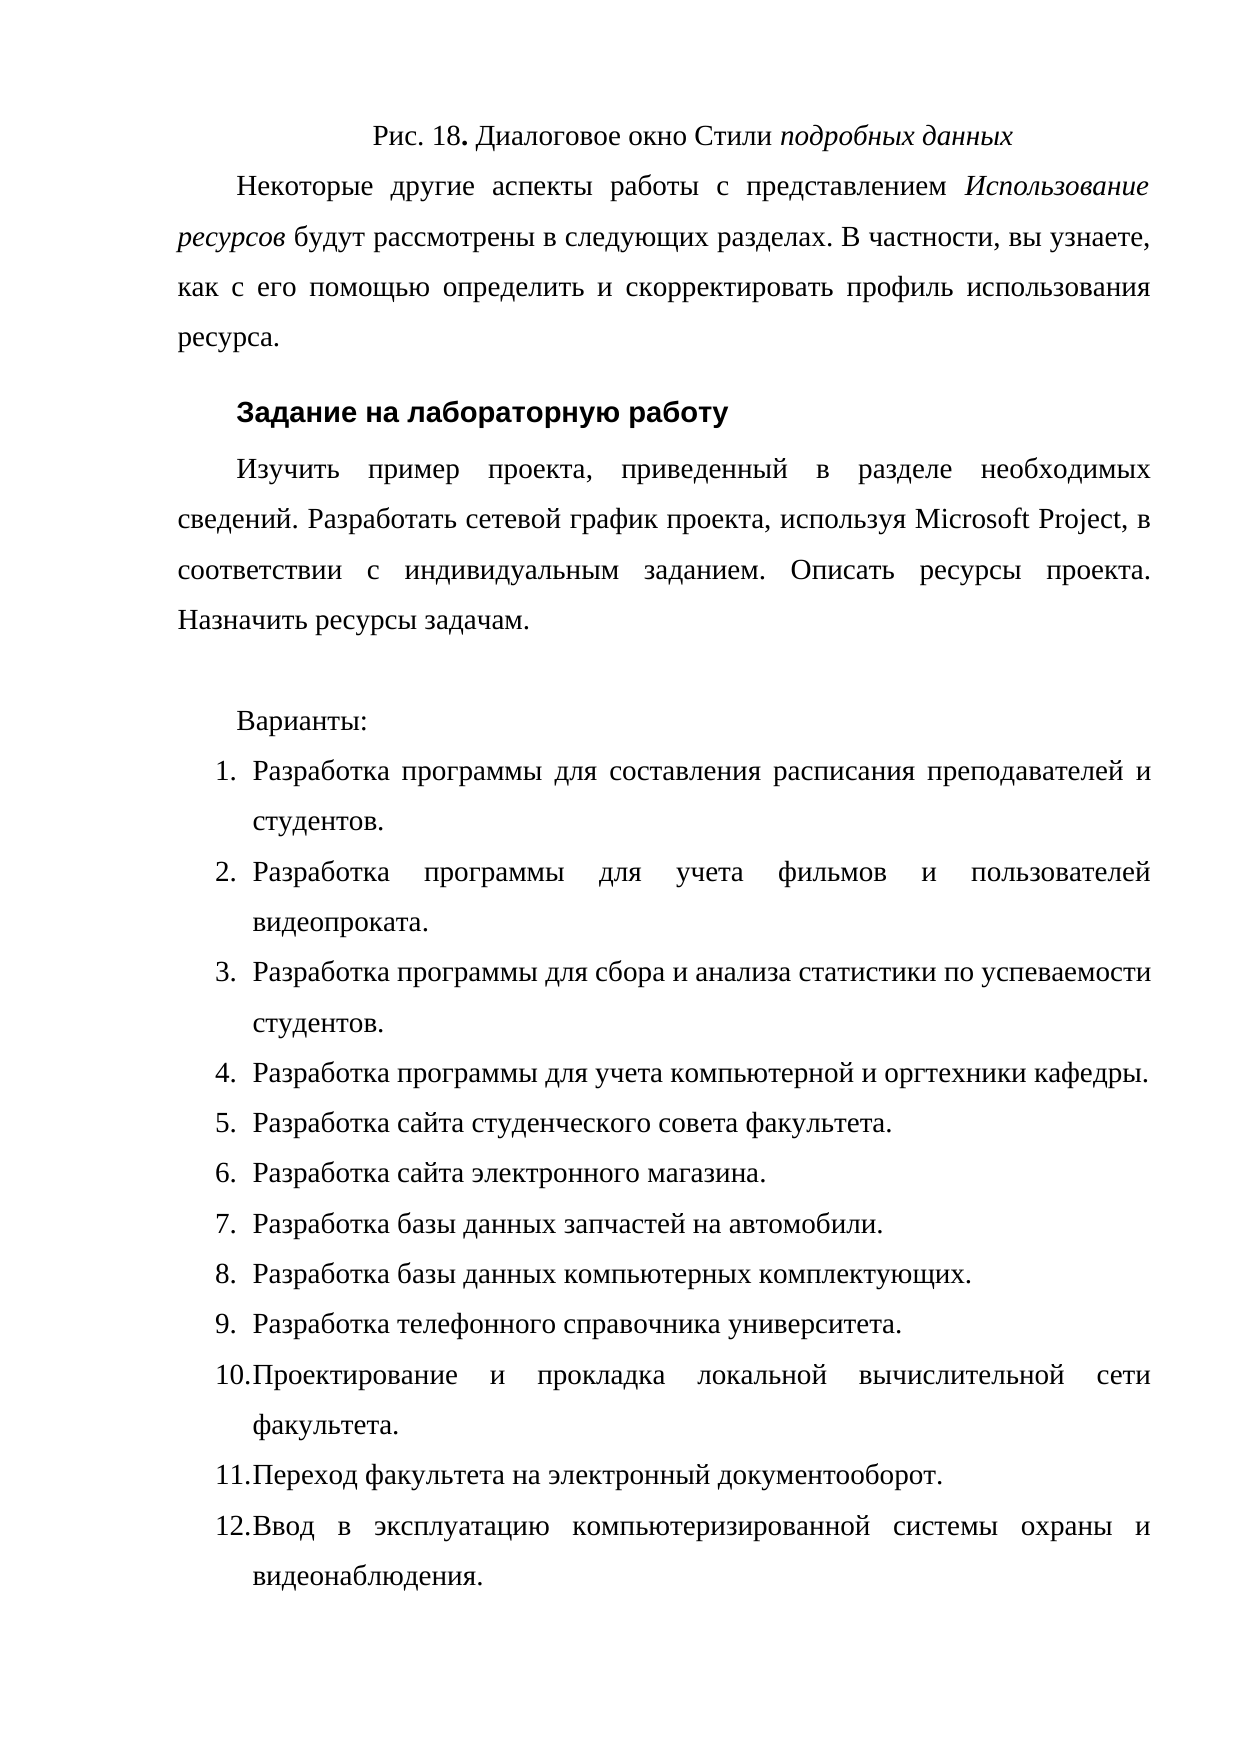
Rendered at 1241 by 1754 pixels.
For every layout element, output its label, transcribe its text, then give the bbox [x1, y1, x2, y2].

list Разработка программы для учета компьютерной и оргтехники кафедры. [215, 1055, 1152, 1088]
list Проектирование и прокладка локальной вычислительной сети факультета. [215, 1357, 1152, 1441]
list Разработка сайта электронного магазина. [215, 1156, 1152, 1189]
list Разработка программы для сбора и анализа статистики по успеваемости студентов. [215, 954, 1152, 1038]
text Изучить пример проекта, приведенный в разделе необходимых сведений. Разработать сетевой график проекта, используя Microsoft Project, в соответствии с индивидуальным заданием. Описать ресурсы проекта. Назначить ресурсы задачам. [177, 451, 1152, 636]
list Разработка программы для учета фильмов и пользователей видеопроката. [215, 854, 1152, 938]
list Переход факультета на электронный документооборот. [215, 1457, 1152, 1491]
text Некоторые другие аспекты работы с представлением Использование ресурсов будут рассмотрены в следующих разделах. В частности, вы узнаете, как с его помощью определить и скорректировать профиль использования ресурса. [177, 168, 1152, 353]
text Варианты: [177, 703, 1152, 736]
list Разработка программы для составления расписания преподавателей и студентов. [215, 753, 1152, 837]
list Разработка сайта студенческого совета факультета. [215, 1105, 1152, 1139]
list Разработка базы данных запчастей на автомобили. [215, 1206, 1152, 1239]
list Разработка телефонного справочника университета. [215, 1307, 1152, 1340]
subtitle Задание на лабораторную работу [177, 395, 1152, 428]
list Разработка базы данных компьютерных комплектующих. [215, 1256, 1152, 1290]
list Ввод в эксплуатацию компьютеризированной системы охраны и видеонаблюдения. [215, 1508, 1152, 1592]
